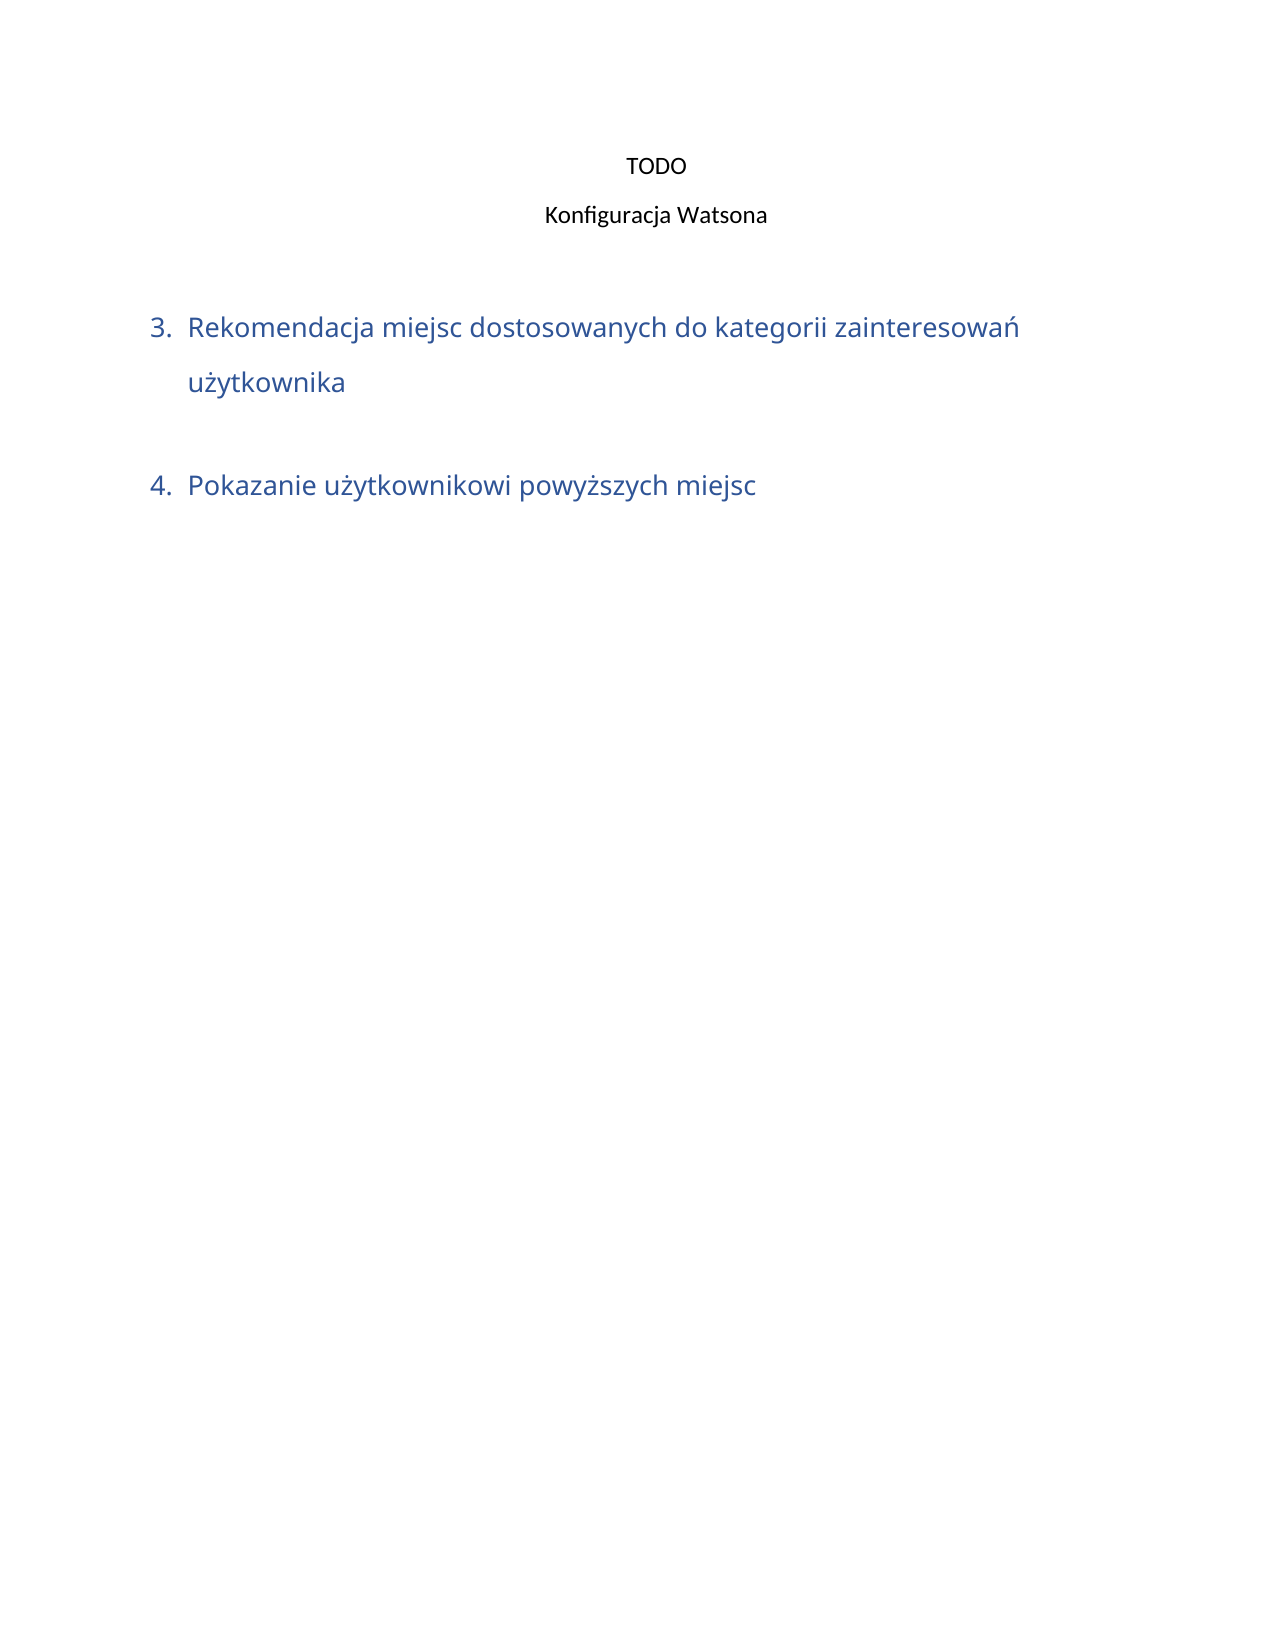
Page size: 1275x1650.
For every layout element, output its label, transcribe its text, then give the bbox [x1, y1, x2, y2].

text TODO [187, 150, 1125, 181]
text Konfiguracja Watsona [187, 199, 1125, 230]
subtitle Pokazanie użytkownikowi powyższych miejsc [150, 466, 1125, 503]
subtitle Rekomendacja miejsc dostosowanych do kategorii zainteresowań użytkownika [150, 309, 1125, 401]
